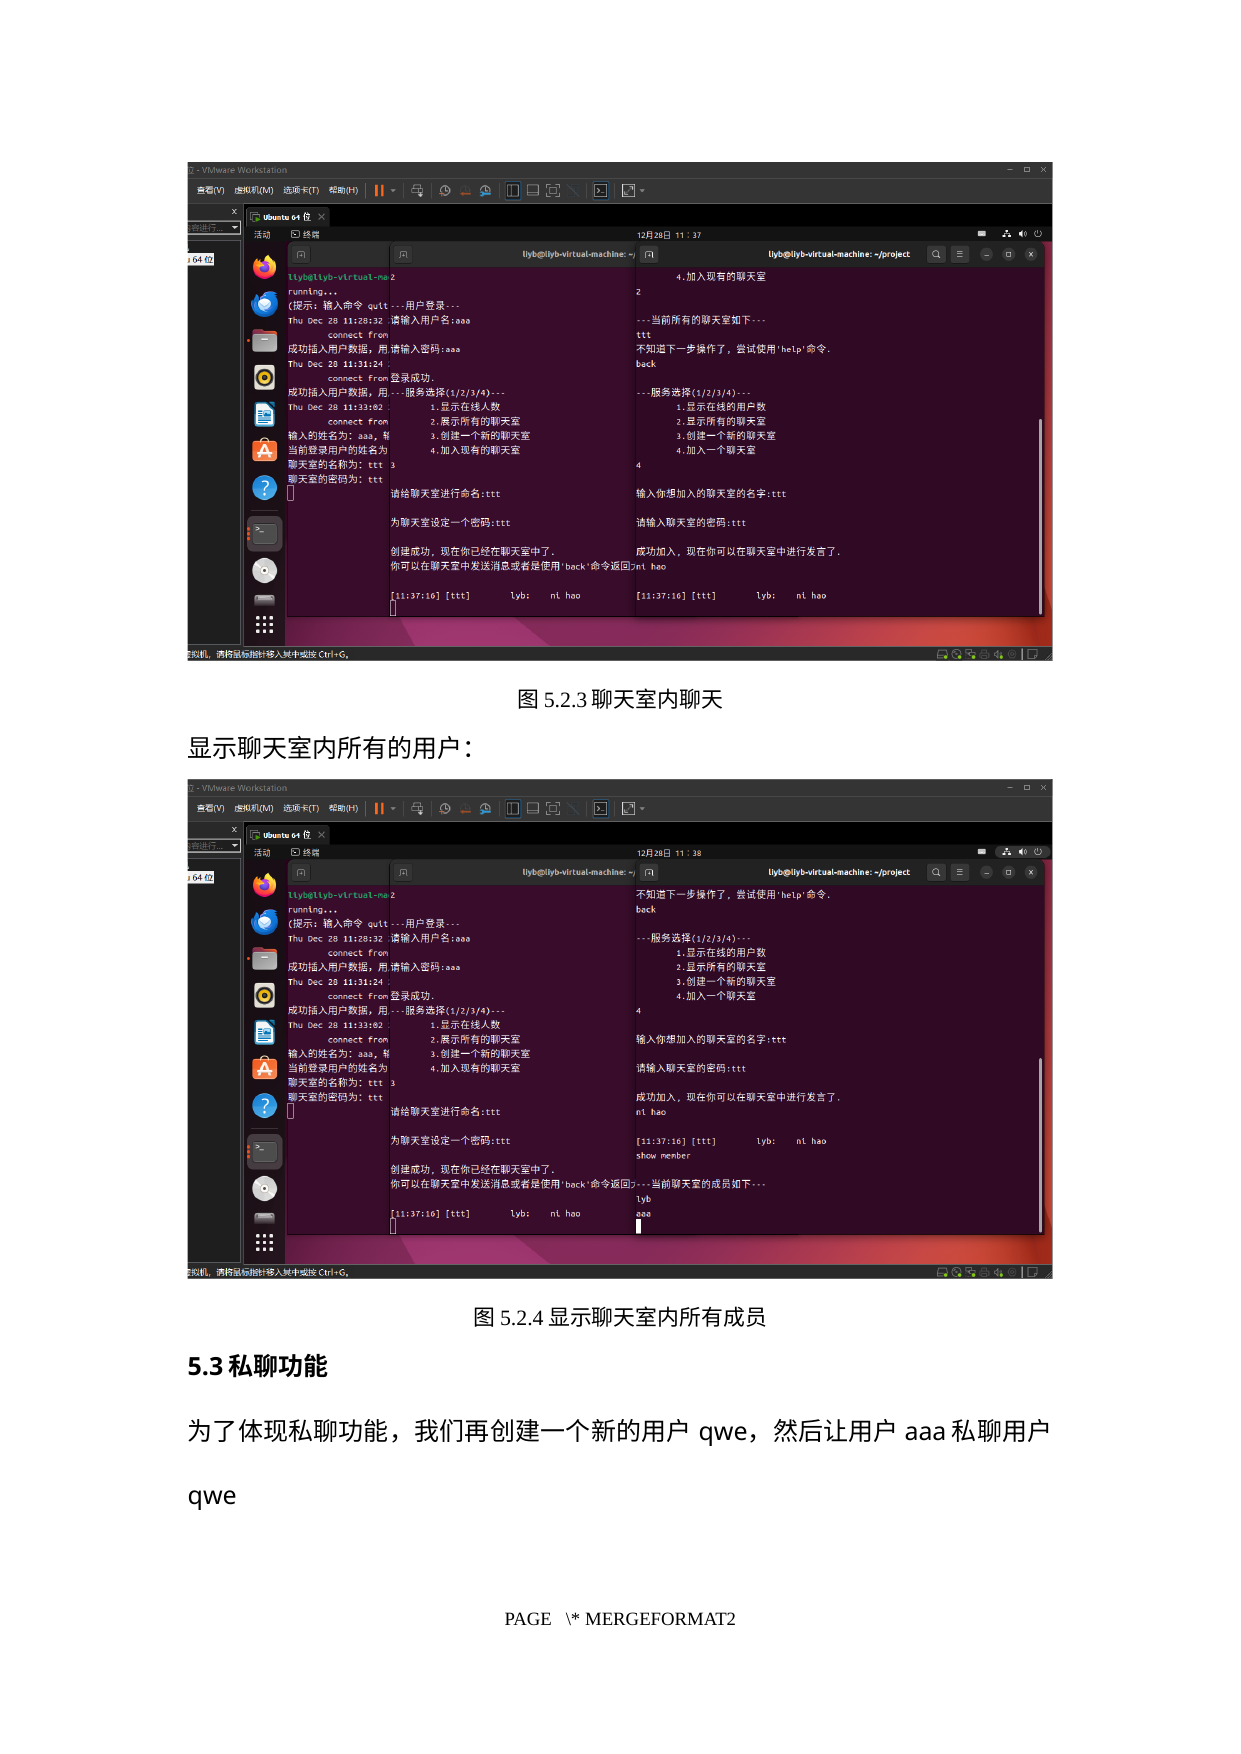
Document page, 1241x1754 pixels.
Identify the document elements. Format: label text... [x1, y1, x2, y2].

text 为了体现私聊功能，我们再创建一个新的用户qwe，然后让用户aaa私聊用户qwe [187, 1397, 1053, 1527]
text 5.3私聊功能 [187, 1332, 1053, 1397]
text 图5.2.3聊天室内聊天 [187, 682, 1053, 714]
picture [187, 779, 1053, 1279]
text 显示聊天室内所有的用户： [187, 714, 1053, 779]
picture [187, 162, 1053, 661]
text 图5.2.4显示聊天室内所有成员 [187, 1299, 1053, 1332]
